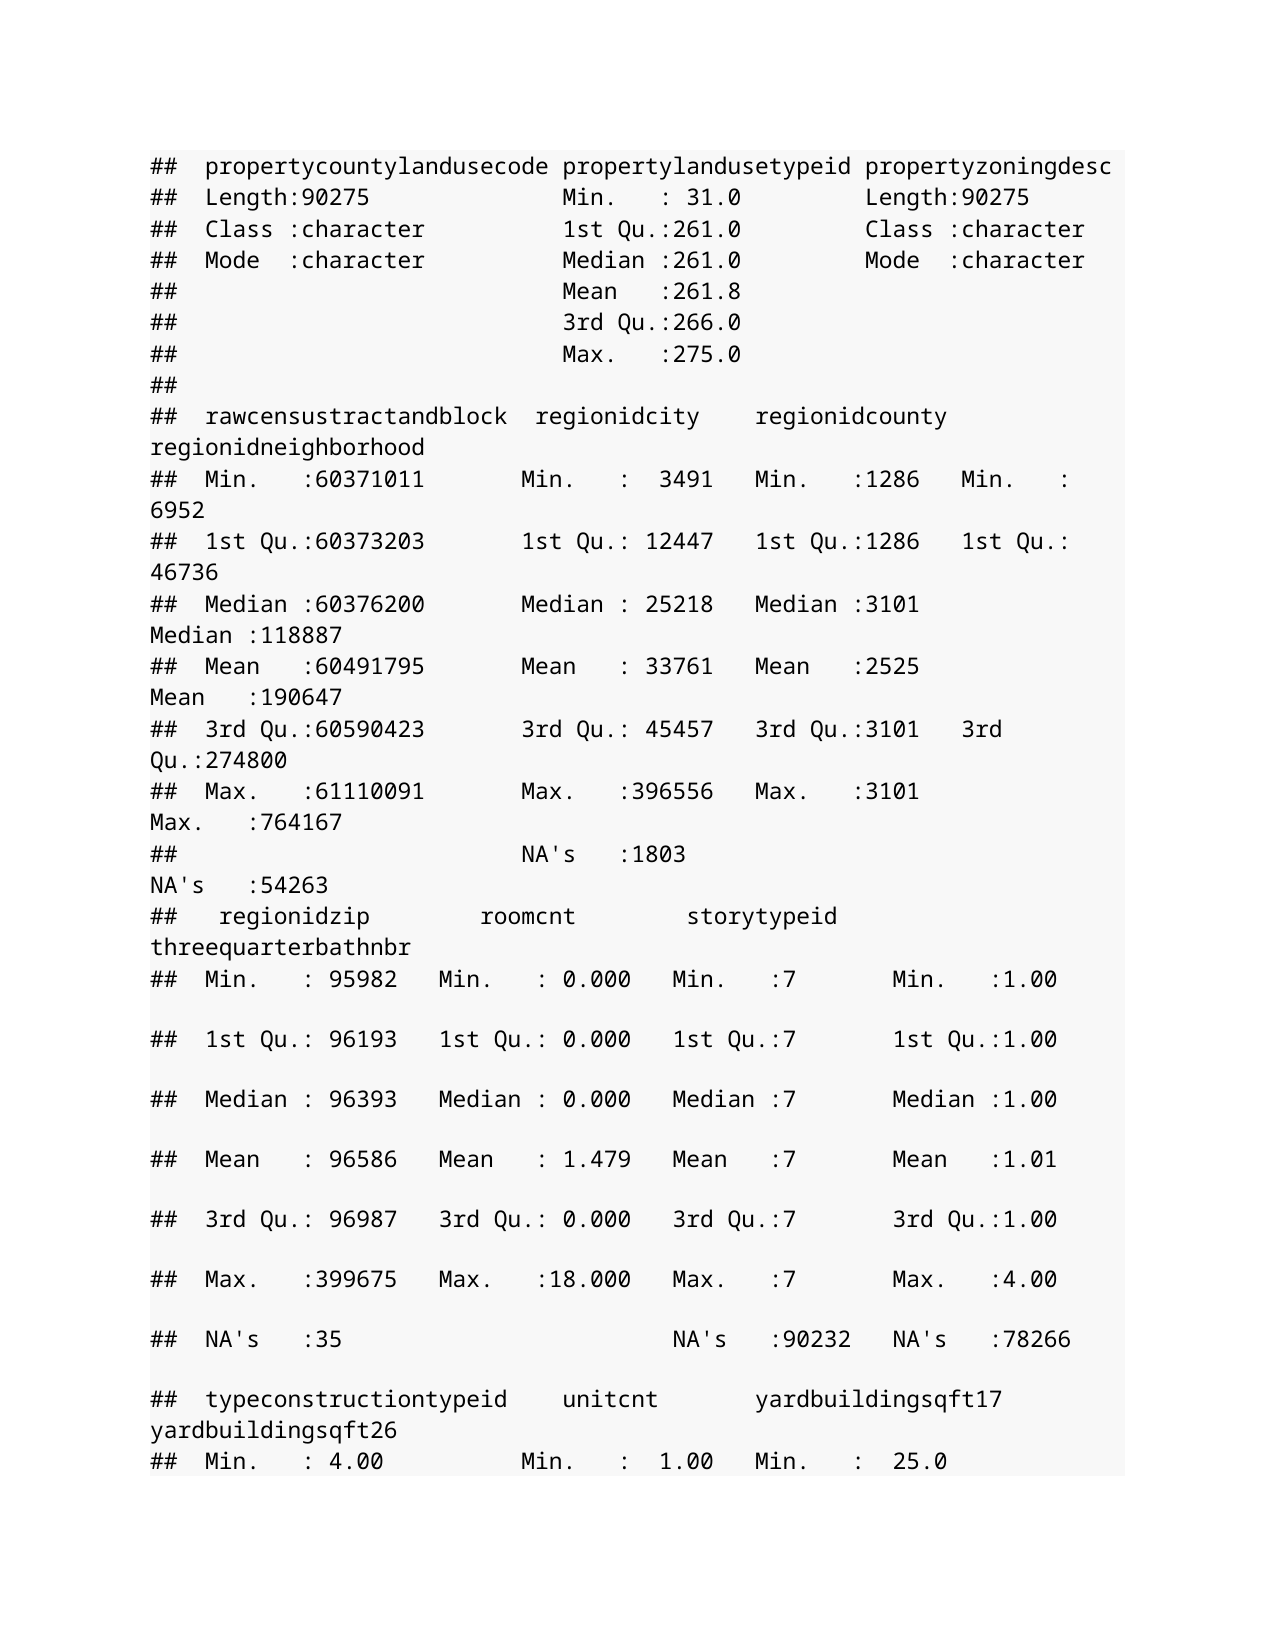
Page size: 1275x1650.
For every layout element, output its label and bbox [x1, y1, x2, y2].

text [150, 150, 1125, 1476]
